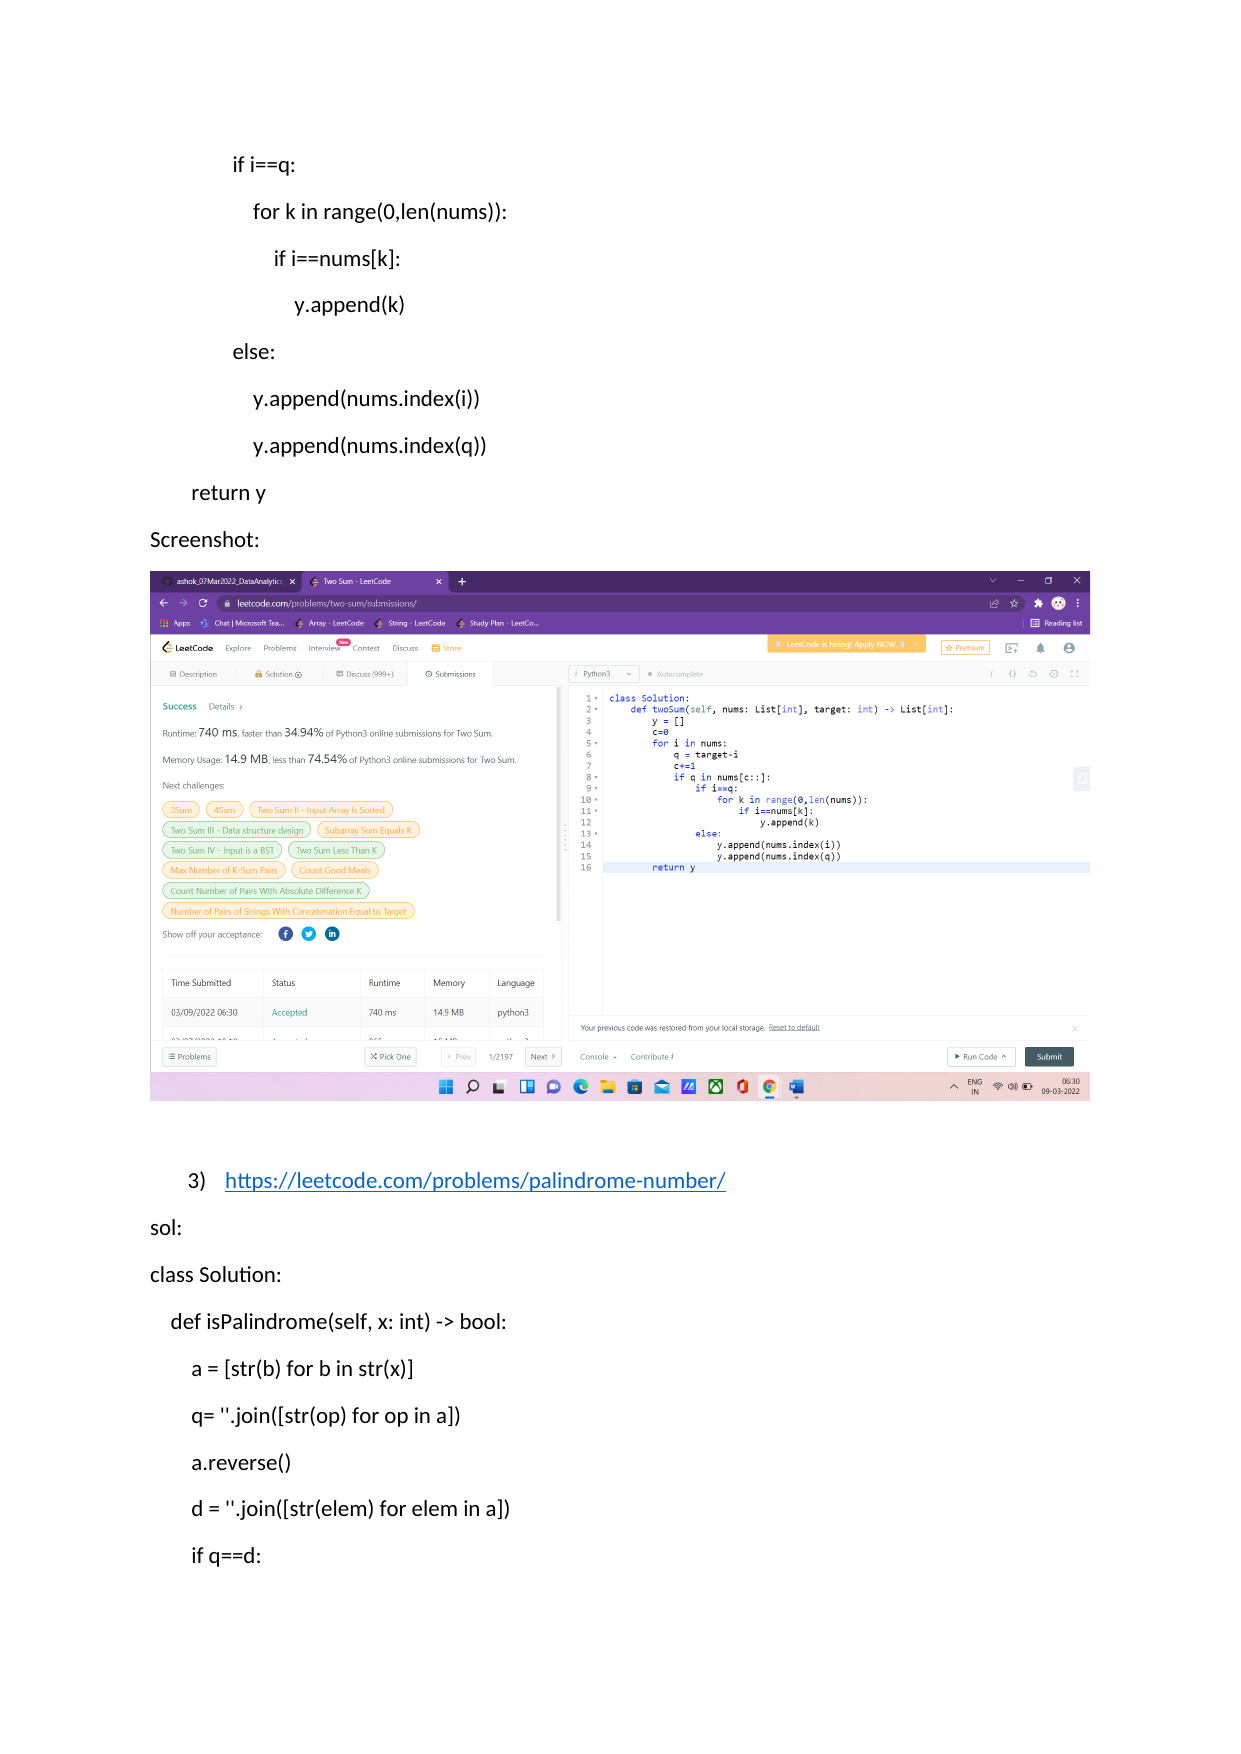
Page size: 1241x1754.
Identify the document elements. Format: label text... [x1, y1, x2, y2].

text class Solution: [150, 1260, 1090, 1288]
text if i==q: [150, 150, 1090, 178]
text sol: [150, 1213, 1090, 1241]
text Screenshot: [150, 525, 1090, 553]
text for k in range(0,len(nums)): [150, 197, 1090, 225]
text a.reverse() [150, 1448, 1090, 1476]
text else: [150, 337, 1090, 366]
text y.append(k) [150, 291, 1090, 319]
text if q==d: [150, 1541, 1090, 1569]
text def isPalindrome(self, x: int) -> bool: [150, 1307, 1090, 1335]
text y.append(nums.index(q)) [150, 431, 1090, 459]
text y.append(nums.index(i)) [150, 384, 1090, 412]
text if i==nums[k]: [150, 244, 1090, 272]
text return y [150, 478, 1090, 506]
text a = [str(b) for b in str(x)] [150, 1354, 1090, 1382]
picture [150, 571, 1091, 1101]
text d = ''.join([str(elem) for elem in a]) [150, 1494, 1090, 1523]
list https://leetcode.com/problems/palindrome-number/ [187, 1166, 1090, 1194]
text q= ''.join([str(op) for op in a]) [150, 1401, 1090, 1429]
